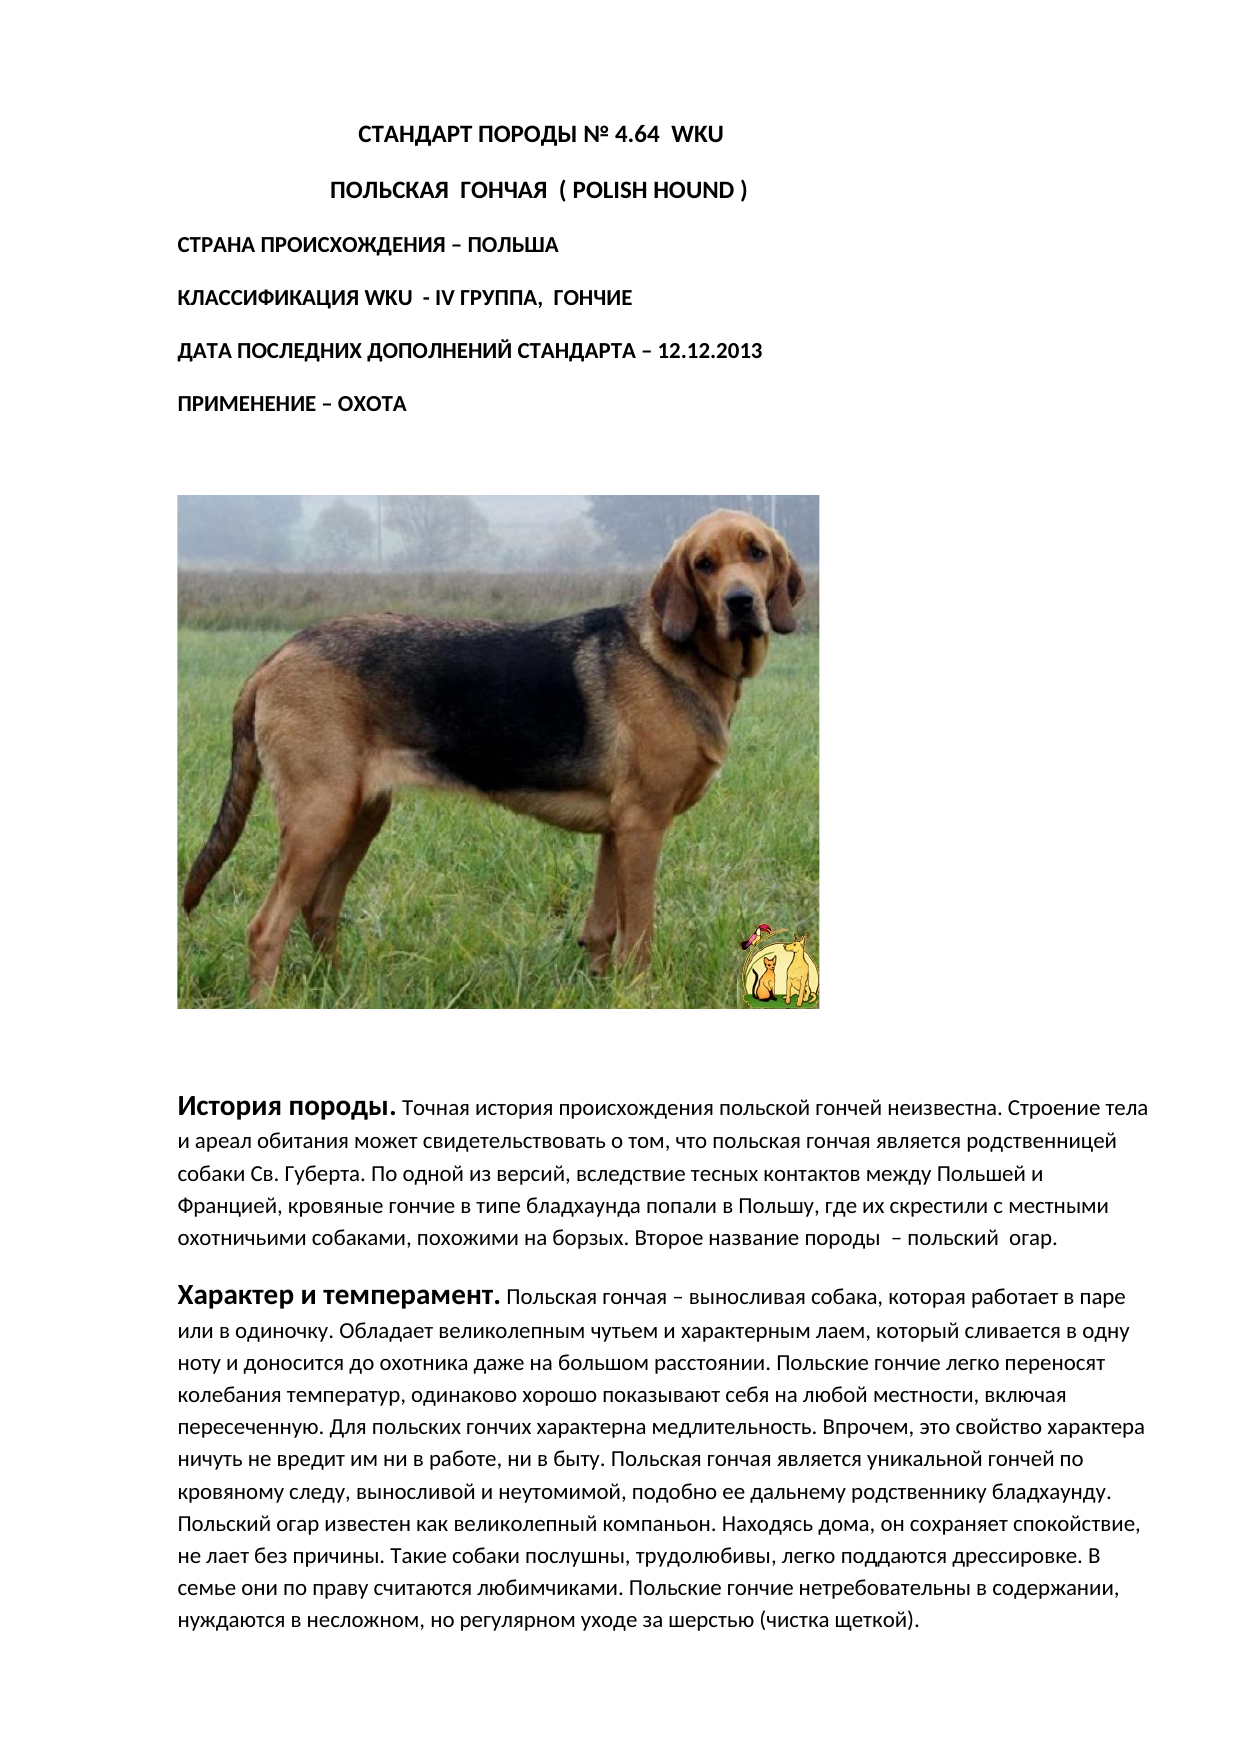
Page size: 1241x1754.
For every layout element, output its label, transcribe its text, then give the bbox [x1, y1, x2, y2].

picture [177, 495, 820, 1009]
text СТАНДАРТ ПОРОДЫ № 4.64 WKU [177, 118, 1152, 149]
text КЛАССИФИКАЦИЯ WKU - IV ГРУППА, ГОНЧИЕ [177, 283, 1152, 311]
text История породы. Точная история происхождения польской гончей неизвестна. Строение тела и ареал обитания может свидетельствовать о том, что польская гончая является родственницей собаки Св. Губерта. По одной из версий, вследствие тесных контактов между Польшей и Францией, кровяные гончие в типе бладхаунда попали в Польшу, где их скрестили с местными охотничьими собаками, похожими на борзых. Второе название породы – польский огар. [177, 1087, 1152, 1251]
text ПОЛЬСКАЯ ГОНЧАЯ ( POLISH HOUND ) [177, 174, 1152, 204]
text СТРАНА ПРОИСХОЖДЕНИЯ – ПОЛЬША [177, 230, 1152, 258]
text ПРИМЕНЕНИЕ – ОХОТА [177, 389, 1152, 417]
text ДАТА ПОСЛЕДНИХ ДОПОЛНЕНИЙ СТАНДАРТА – 12.12.2013 [177, 336, 1152, 364]
text Характер и темперамент. Польская гончая – выносливая собака, которая работает в паре или в одиночку. Обладает великолепным чутьем и характерным лаем, который сливается в одну ноту и доносится до охотника даже на большом расстоянии. Польские гончие легко переносят колебания температур, одинаково хорошо показывают себя на любой местности, включая пересеченную. Для польских гончих характерна медлительность. Впрочем, это свойство характера ничуть не вредит им ни в работе, ни в быту. Польская гончая является уникальной гончей по кровяному следу, выносливой и неутомимой, подобно ее дальнему родственнику бладхаунду. Польский огар известен как великолепный компаньон. Находясь дома, он сохраняет спокойствие, не лает без причины. Такие собаки послушны, трудолюбивы, легко поддаются дрессировке. В семье они по праву считаются любимчиками. Польские гончие нетребовательны в содержании, нуждаются в несложном, но регулярном уходе за шерстью (чистка щеткой). [177, 1276, 1152, 1633]
